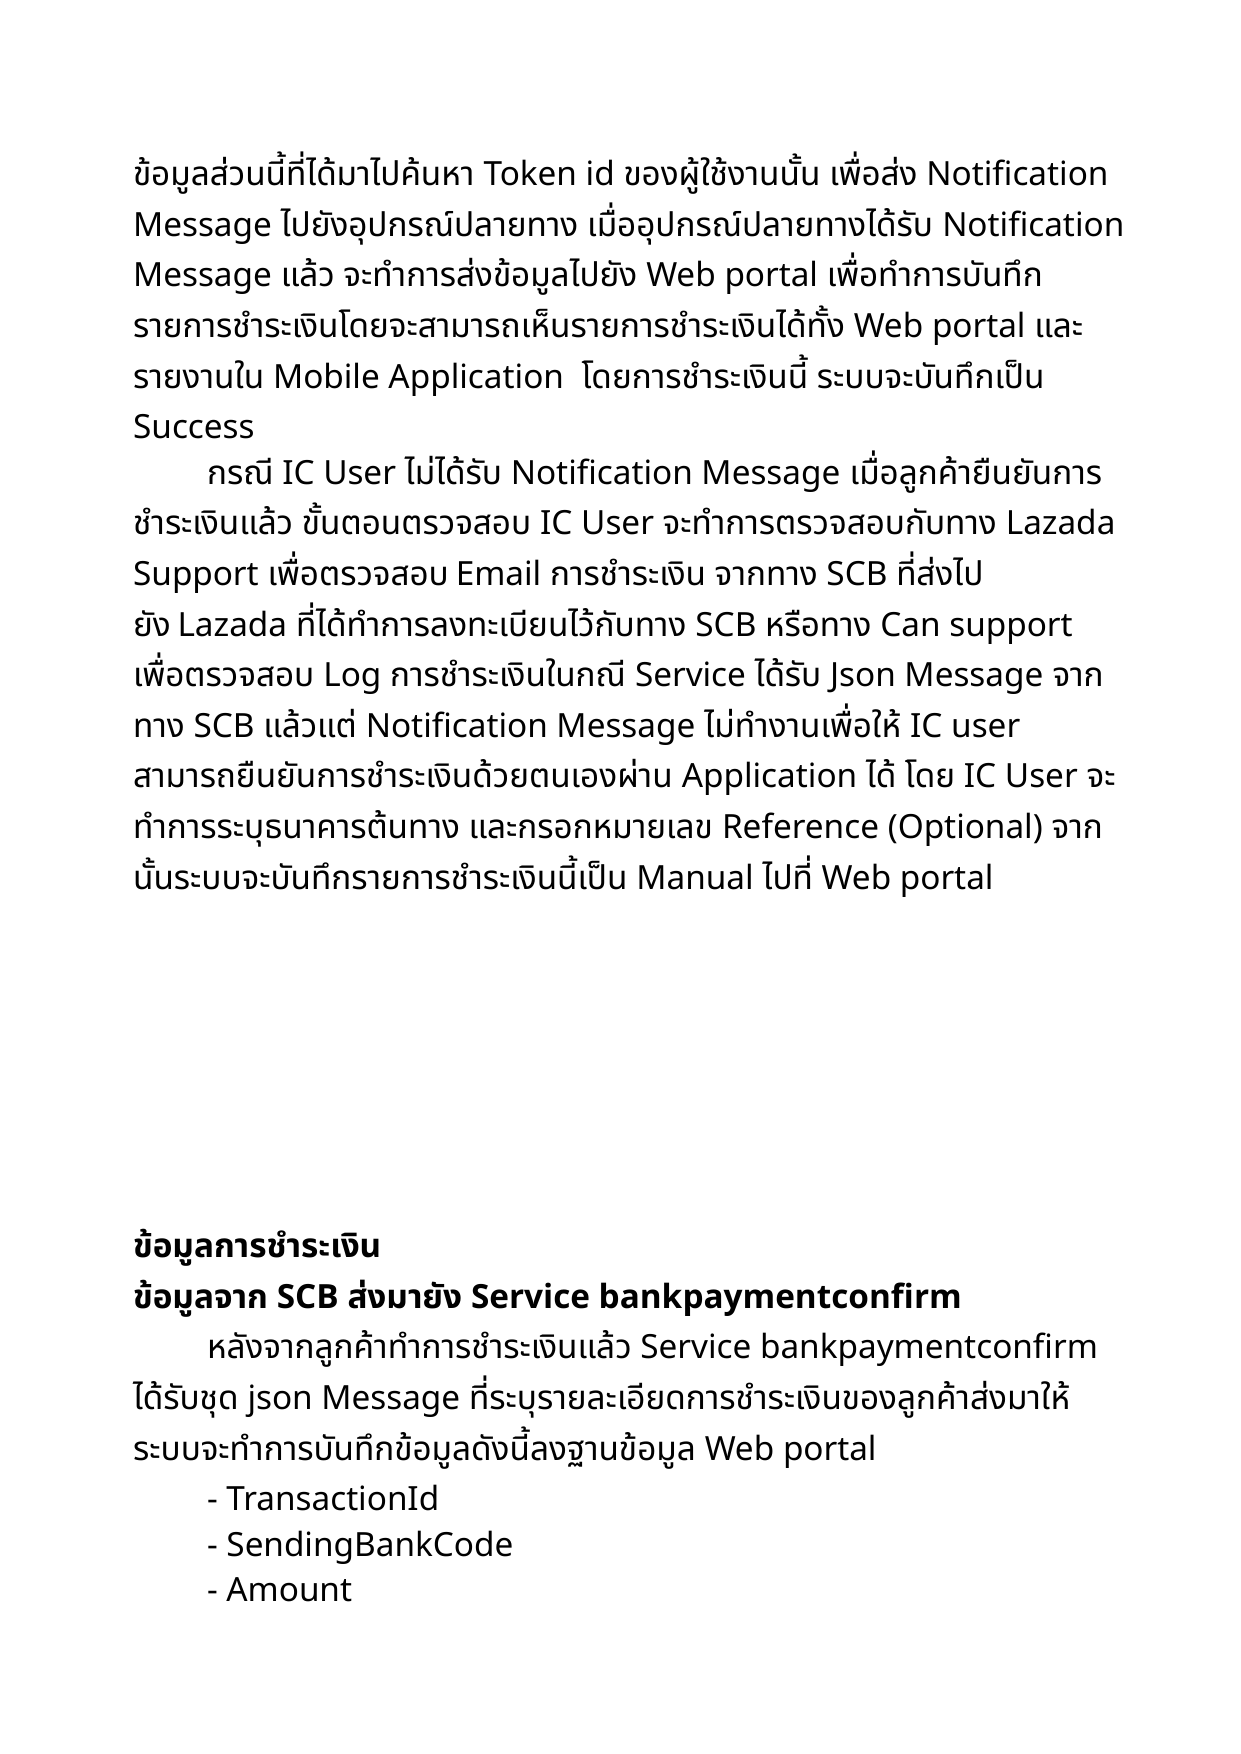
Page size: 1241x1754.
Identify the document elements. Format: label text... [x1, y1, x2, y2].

text ข้อมูลการชำระเงิน [133, 1222, 1125, 1272]
text - SendingBankCode [133, 1520, 1125, 1566]
text ข้อมูลจาก SCB ส่งมายัง Service bankpaymentconfirm [133, 1272, 1125, 1323]
text - TransactionId [133, 1475, 1125, 1520]
text กรณี IC User ไม่ได้รับ Notification Message เมื่อลูกค้ายืนยันการชำระเงินแล้ว ขั้นตอนตรวจสอบ IC User จะทำการตรวจสอบกับทาง Lazada Support เพื่อตรวจสอบEmail การชำระเงิน จากทาง SCB ที่ส่งไปยังLazada ที่ได้ทำการลงทะเบียนไว้กับทาง SCB หรือทาง Can support เพื่อตรวจสอบ Log การชำระเงินในกณี Service ได้รับ Json Message จากทาง SCB แล้วแต่ Notification Message ไม่ทำงานเพื่อให้ IC user สามารถยืนยันการชำระเงินด้วยตนเองผ่าน Application ได้ โดย IC User จะทำการระบุธนาคารต้นทาง และกรอกหมายเลข Reference (Optional) จากนั้นระบบจะบันทึกรายการชำระเงินนี้เป็น Manual ไปที่ Web portal [133, 448, 1125, 904]
text หลังจากลูกค้าทำการชำระเงินแล้ว Service bankpaymentconfirm ได้รับชุด json Message ที่ระบุรายละเอียดการชำระเงินของลูกค้าส่งมาให้ ระบบจะทำการบันทึกข้อมูลดังนี้ลงฐานข้อมูล Web portal [133, 1323, 1125, 1475]
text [133, 150, 1125, 448]
text - Amount [133, 1566, 1125, 1611]
